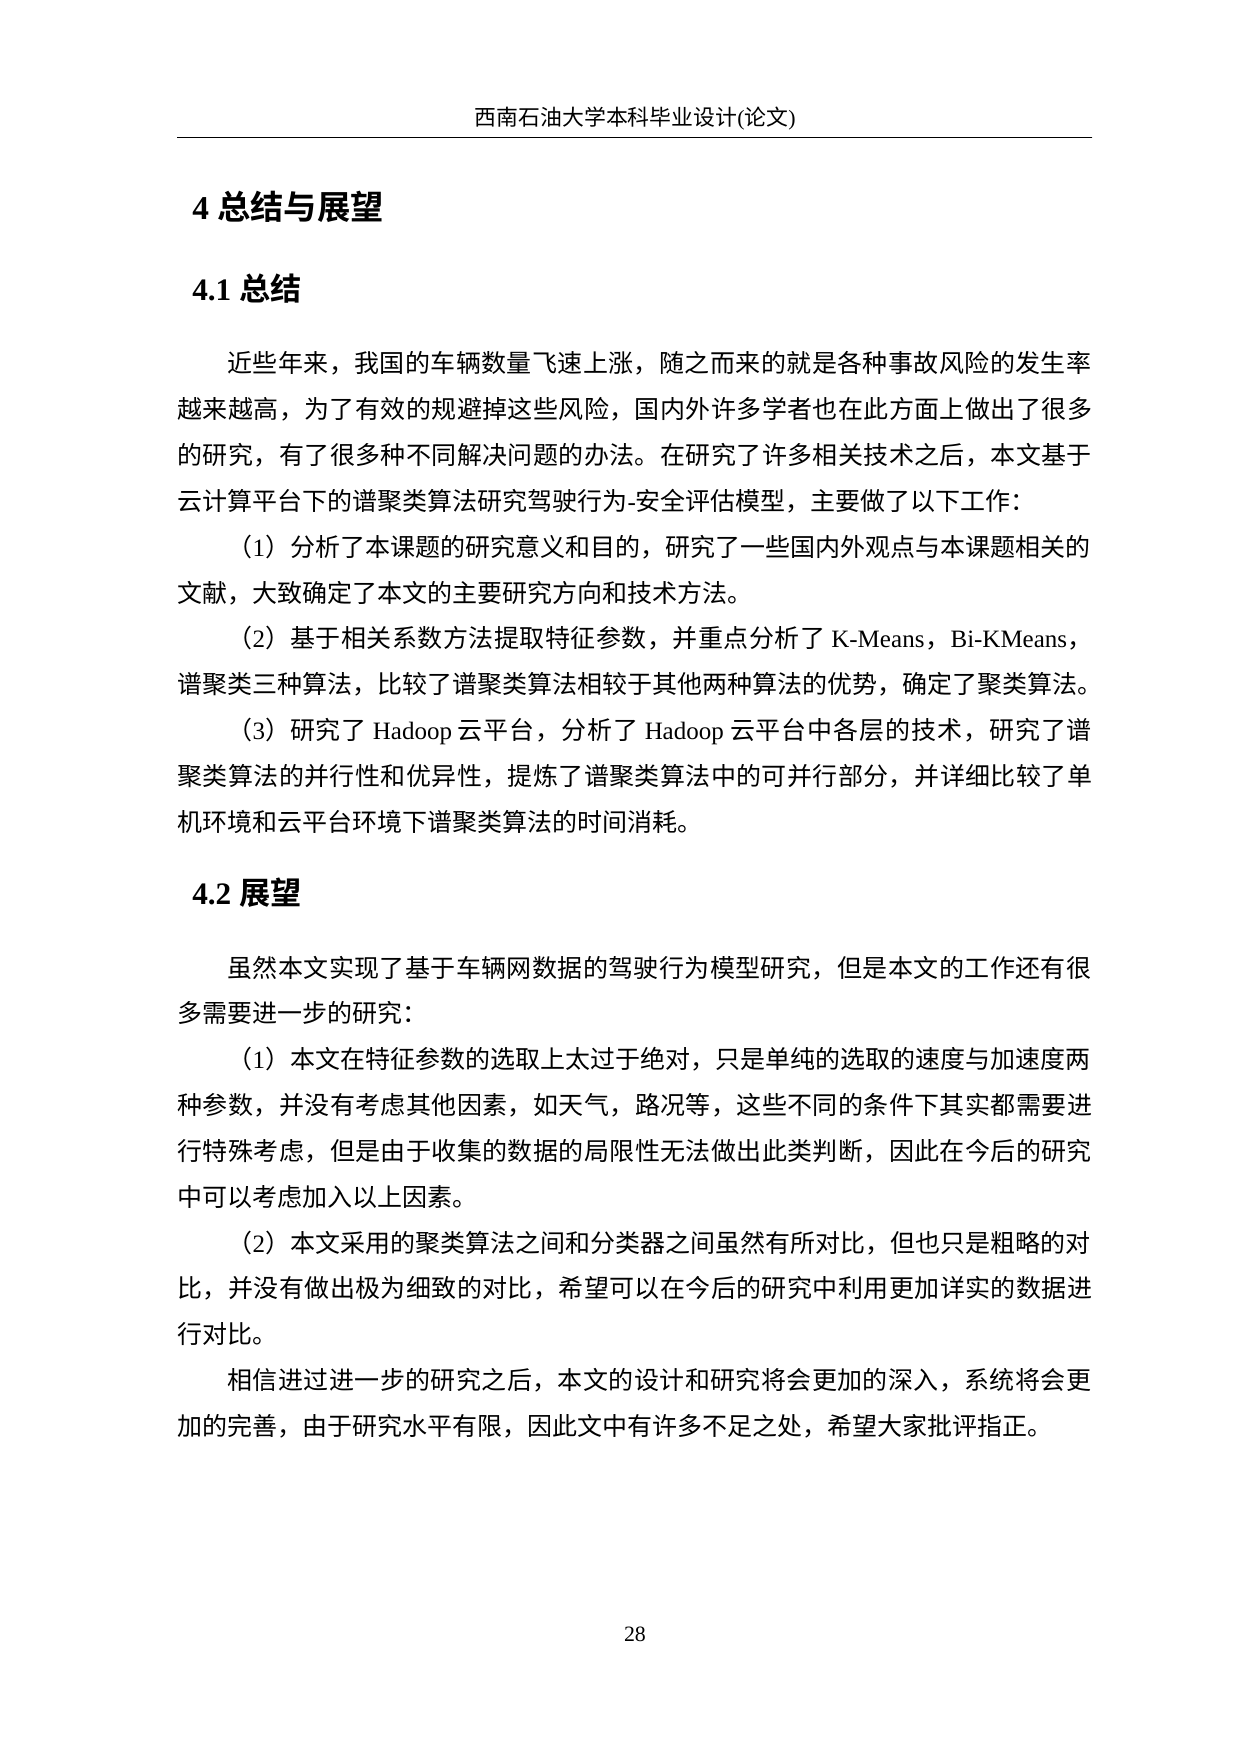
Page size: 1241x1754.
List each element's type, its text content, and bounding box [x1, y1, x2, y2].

list 基于相关系数方法提取特征参数，并重点分析了K-Means，Bi-KMeans，谱聚类三种算法，比较了谱聚类算法相较于其他两种算法的优势，确定了聚类算法。 [177, 611, 1092, 703]
text 虽然本文实现了基于车辆网数据的驾驶行为模型研究，但是本文的工作还有很多需要进一步的研究： [177, 940, 1092, 1032]
list 本文在特征参数的选取上太过于绝对，只是单纯的选取的速度与加速度两种参数，并没有考虑其他因素，如天气，路况等，这些不同的条件下其实都需要进行特殊考虑，但是由于收集的数据的局限性无法做出此类判断，因此在今后的研究中可以考虑加入以上因素。 [177, 1032, 1092, 1215]
text 近些年来，我国的车辆数量飞速上涨，随之而来的就是各种事故风险的发生率越来越高，为了有效的规避掉这些风险，国内外许多学者也在此方面上做出了很多的研究，有了很多种不同解决问题的办法。在研究了许多相关技术之后，本文基于云计算平台下的谱聚类算法研究驾驶行为-安全评估模型，主要做了以下工作： [177, 336, 1092, 519]
subtitle 展望 [192, 867, 1092, 913]
list 研究了Hadoop云平台，分析了Hadoop云平台中各层的技术，研究了谱聚类算法的并行性和优异性，提炼了谱聚类算法中的可并行部分，并详细比较了单机环境和云平台环境下谱聚类算法的时间消耗。 [177, 703, 1092, 840]
list 本文采用的聚类算法之间和分类器之间虽然有所对比，但也只是粗略的对比，并没有做出极为细致的对比，希望可以在今后的研究中利用更加详实的数据进行对比。 [177, 1215, 1092, 1353]
subtitle 总结 [192, 263, 1092, 309]
subtitle 总结与展望 [192, 183, 1092, 229]
list 分析了本课题的研究意义和目的，研究了一些国内外观点与本课题相关的文献，大致确定了本文的主要研究方向和技术方法。 [177, 519, 1092, 611]
text 相信进过进一步的研究之后，本文的设计和研究将会更加的深入，系统将会更加的完善，由于研究水平有限，因此文中有许多不足之处，希望大家批评指正。 [177, 1353, 1092, 1444]
